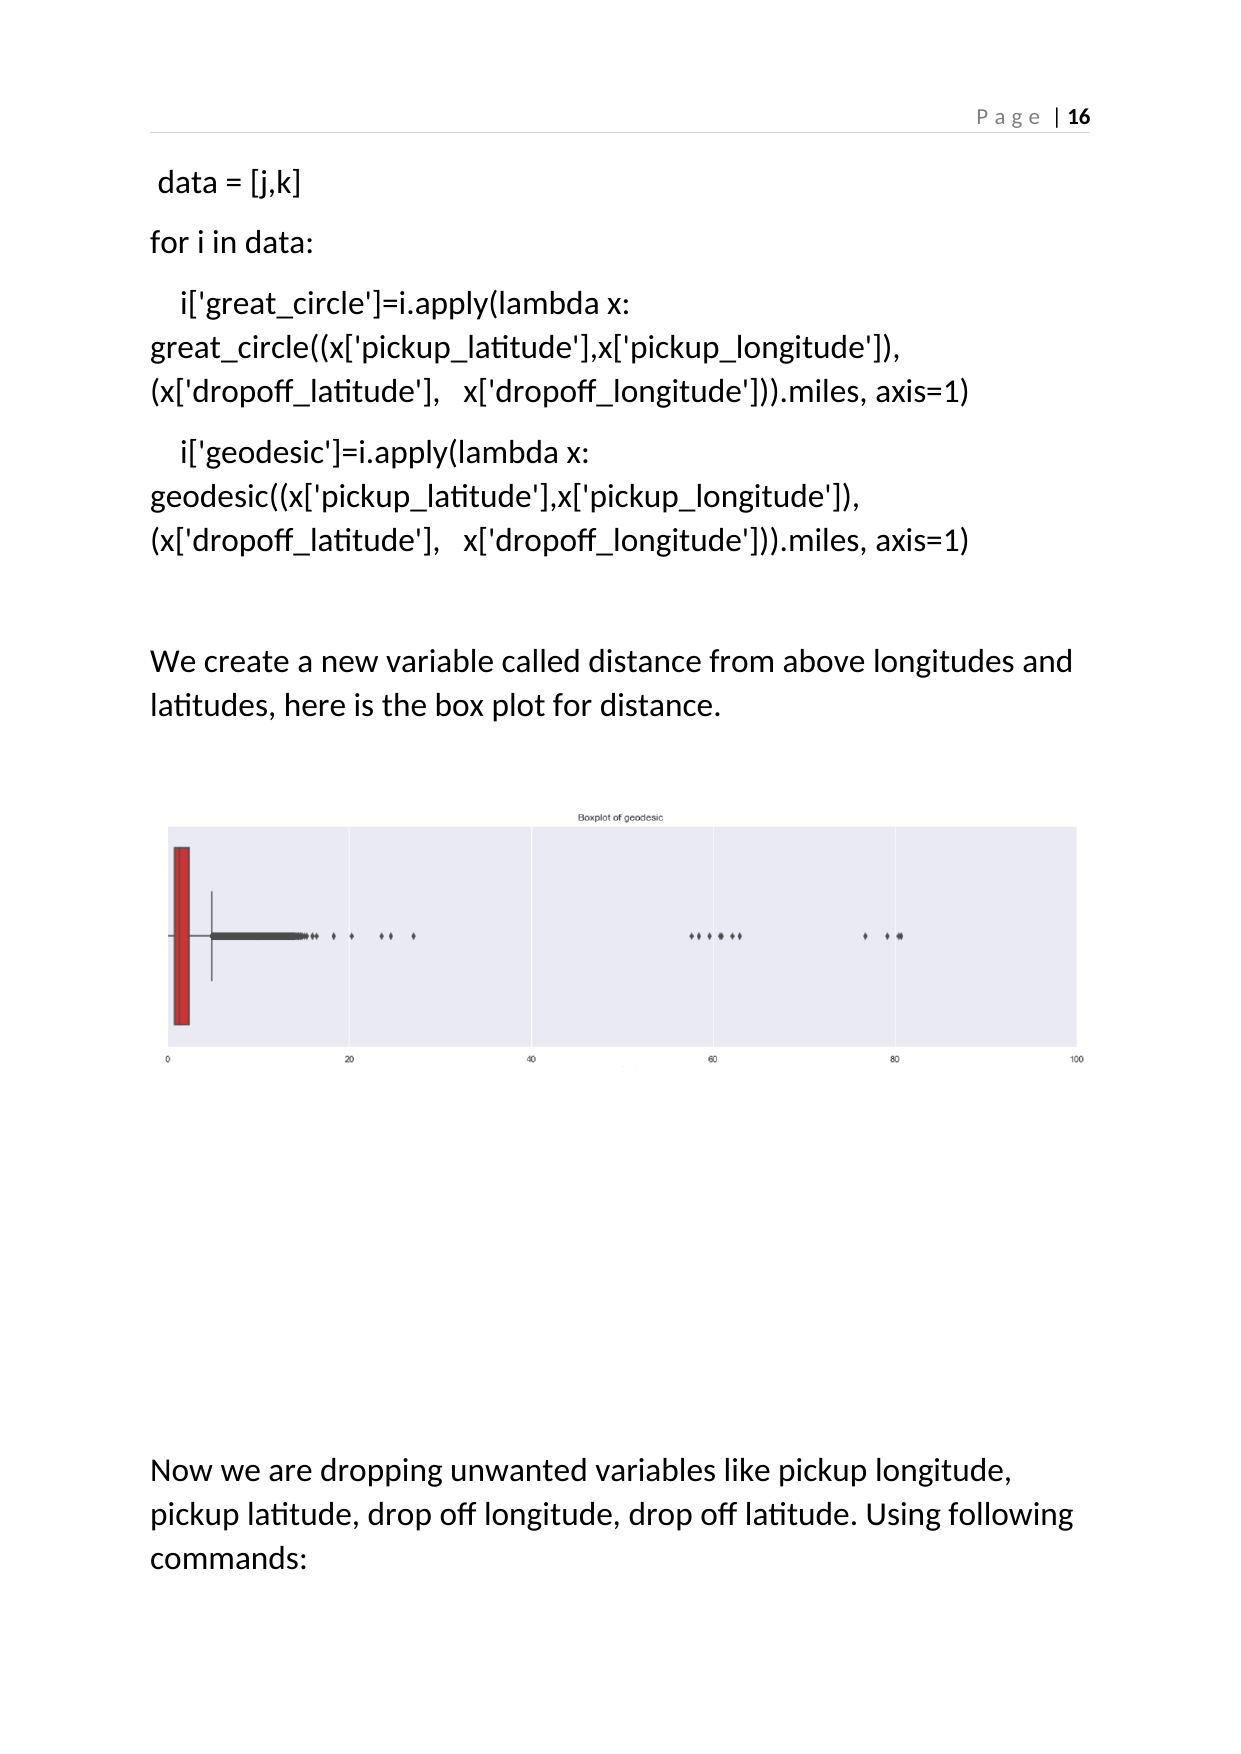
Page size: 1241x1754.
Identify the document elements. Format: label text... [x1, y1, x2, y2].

text We create a new variable called distance from above longitudes and latitudes, here is the box plot for distance. [150, 640, 1090, 724]
text i['geodesic']=i.apply(lambda x: geodesic((x['pickup_latitude'],x['pickup_longitude']), (x['dropoff_latitude'], x['dropoff_longitude'])).miles, axis=1) [150, 431, 1090, 559]
text data = [j,k] [150, 161, 1090, 202]
text Now we are dropping unwanted variables like pickup longitude, pickup latitude, drop off longitude, drop off latitude. Using following commands: [150, 1449, 1090, 1578]
text for i in data: [150, 222, 1090, 262]
picture [150, 805, 1091, 1067]
text i['great_circle']=i.apply(lambda x: great_circle((x['pickup_latitude'],x['pickup_longitude']), (x['dropoff_latitude'], x['dropoff_longitude'])).miles, axis=1) [150, 282, 1090, 411]
